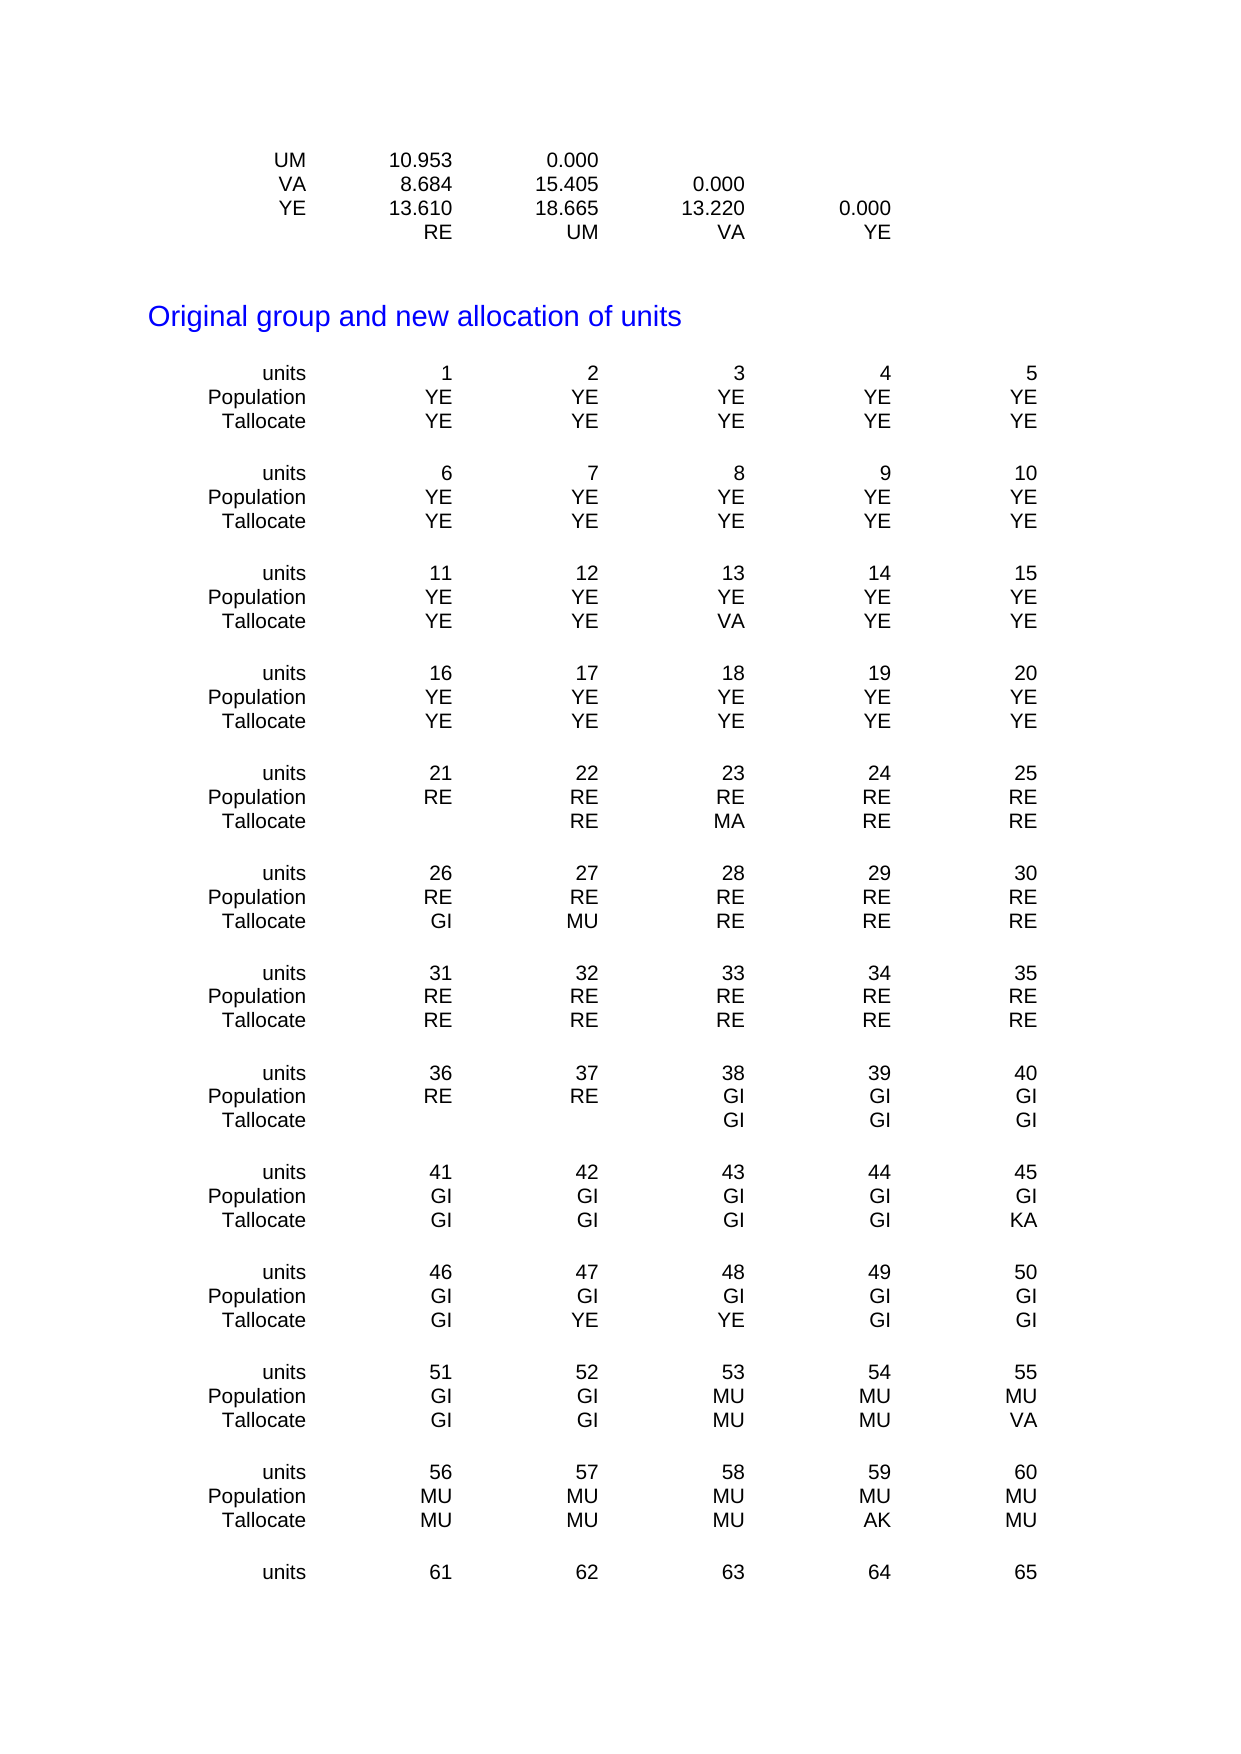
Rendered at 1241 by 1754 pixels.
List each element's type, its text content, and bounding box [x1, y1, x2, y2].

text units 6 7 8 9 10 [148, 461, 1093, 485]
text Tallocate GI MU RE RE RE [148, 908, 1093, 932]
text Population YE YE YE YE YE [148, 485, 1093, 509]
text Original group and new allocation of units [148, 299, 1093, 333]
text Tallocate RE MA RE RE [148, 808, 1093, 832]
text units 11 12 13 14 15 [148, 561, 1093, 585]
text units 31 32 33 34 35 [148, 960, 1093, 984]
text Tallocate YE YE YE YE YE [148, 409, 1093, 433]
text units 51 52 53 54 55 [148, 1360, 1093, 1384]
text Population GI GI GI GI GI [148, 1284, 1093, 1308]
text Tallocate YE YE YE YE YE [148, 709, 1093, 733]
text Tallocate MU MU MU AK MU [148, 1508, 1093, 1532]
text Population GI GI GI GI GI [148, 1184, 1093, 1208]
text units 21 22 23 24 25 [148, 761, 1093, 784]
text units 41 42 43 44 45 [148, 1160, 1093, 1184]
text Tallocate YE YE VA YE YE [148, 609, 1093, 633]
text Population YE YE YE YE YE [148, 585, 1093, 609]
text units 46 47 48 49 50 [148, 1260, 1093, 1284]
text Tallocate GI GI GI [148, 1108, 1093, 1132]
text Population MU MU MU MU MU [148, 1484, 1093, 1508]
text Population RE RE RE RE RE [148, 984, 1093, 1008]
text units 36 37 38 39 40 [148, 1060, 1093, 1084]
text Tallocate GI YE YE GI GI [148, 1308, 1093, 1332]
text units 56 57 58 59 60 [148, 1460, 1093, 1484]
text units 16 17 18 19 20 [148, 661, 1093, 685]
text Population YE YE YE YE YE [148, 685, 1093, 709]
text VA 8.684 15.405 0.000 [148, 172, 1093, 196]
text Tallocate GI GI GI GI KA [148, 1208, 1093, 1232]
text Tallocate GI GI MU MU VA [148, 1408, 1093, 1432]
text Population GI GI MU MU MU [148, 1384, 1093, 1408]
text Tallocate RE RE RE RE RE [148, 1008, 1093, 1032]
text UM 10.953 0.000 [148, 148, 1093, 172]
text units 26 27 28 29 30 [148, 861, 1093, 884]
text Population RE RE RE RE RE [148, 784, 1093, 808]
text units 1 2 3 4 5 [148, 361, 1093, 385]
text Population YE YE YE YE YE [148, 385, 1093, 409]
text YE 13.610 18.665 13.220 0.000 [148, 196, 1093, 219]
text units 61 62 63 64 65 [148, 1560, 1093, 1584]
text Population RE RE GI GI GI [148, 1084, 1093, 1108]
text Tallocate YE YE YE YE YE [148, 509, 1093, 533]
text RE UM VA YE [148, 219, 1093, 243]
text Population RE RE RE RE RE [148, 884, 1093, 908]
